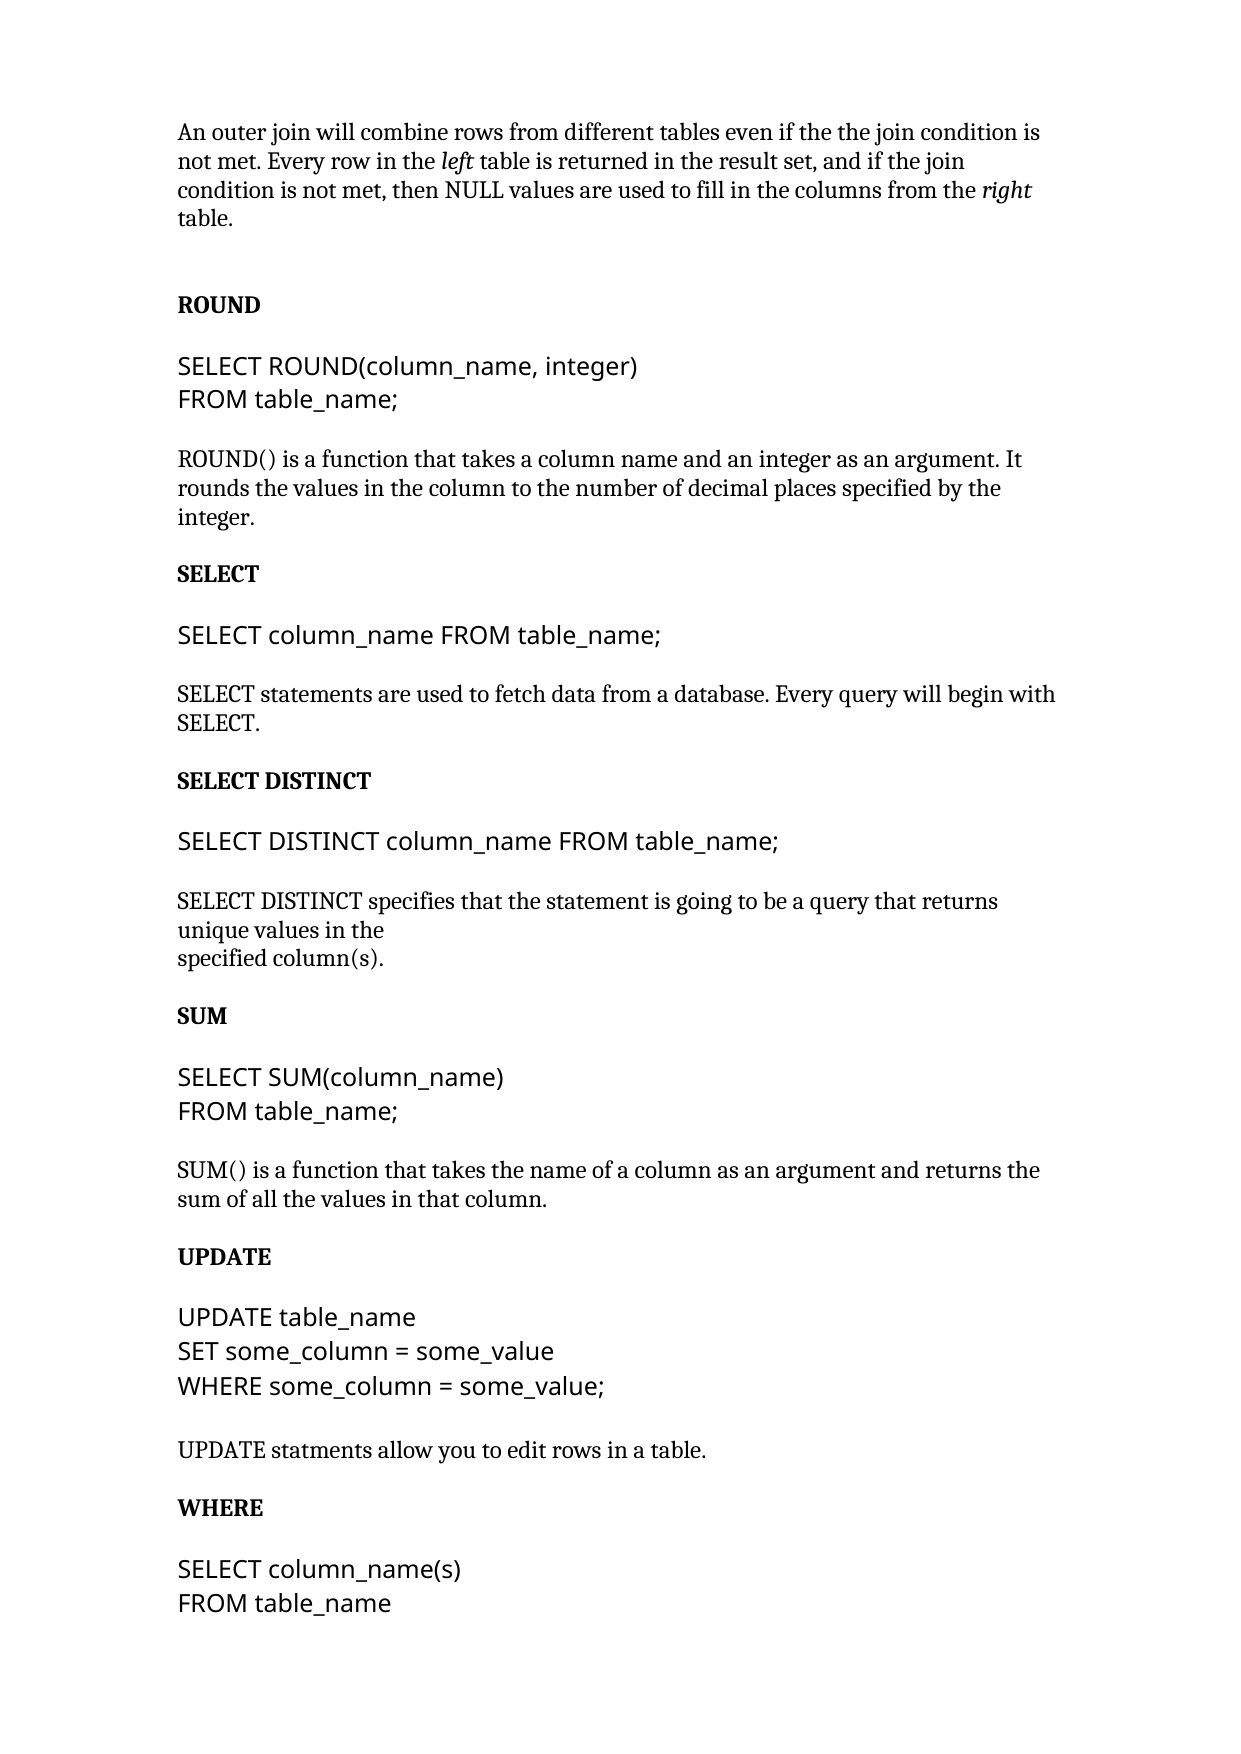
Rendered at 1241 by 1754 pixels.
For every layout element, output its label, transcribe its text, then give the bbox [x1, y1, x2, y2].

text SELECT DISTINCT column_name FROM table_name; [177, 824, 1063, 858]
text SELECT column_name(s) [177, 1551, 1063, 1585]
text SELECT column_name FROM table_name; [177, 617, 1063, 652]
text FROM table_name; [177, 382, 1063, 416]
text An outer join will combine rows from different tables even if the the join condition is not met. Every row in the left table is returned in the result set, and if the join condition is not met, then NULL values are used to fill in the columns from the right table. [177, 118, 1063, 233]
text UPDATE statments allow you to edit rows in a table. [177, 1436, 1063, 1465]
text specified column(s). [177, 944, 1063, 973]
text ROUND() is a function that takes a column name and an integer as an argument. It rounds the values in the column to the number of decimal places specified by the integer. [177, 445, 1063, 531]
text FROM table_name; [177, 1093, 1063, 1127]
text WHERE some_column = some_value; [177, 1368, 1063, 1402]
text ROUND [177, 291, 1063, 319]
text SELECT [177, 560, 1063, 589]
text WHERE [177, 1494, 1063, 1522]
text SELECT DISTINCT specifies that the statement is going to be a query that returns unique values in the [177, 887, 1063, 944]
text FROM table_name [177, 1585, 1063, 1619]
text SUM() is a function that takes the name of a column as an argument and returns the sum of all the values in that column. [177, 1156, 1063, 1214]
text SELECT SUM(column_name) [177, 1059, 1063, 1093]
text UPDATE table_name [177, 1300, 1063, 1334]
text SELECT statements are used to fetch data from a database. Every query will begin with SELECT. [177, 680, 1063, 738]
text SET some_column = some_value [177, 1334, 1063, 1368]
text SUM [177, 1002, 1063, 1031]
text SELECT ROUND(column_name, integer) [177, 348, 1063, 382]
text UPDATE [177, 1242, 1063, 1271]
text SELECT DISTINCT [177, 767, 1063, 795]
